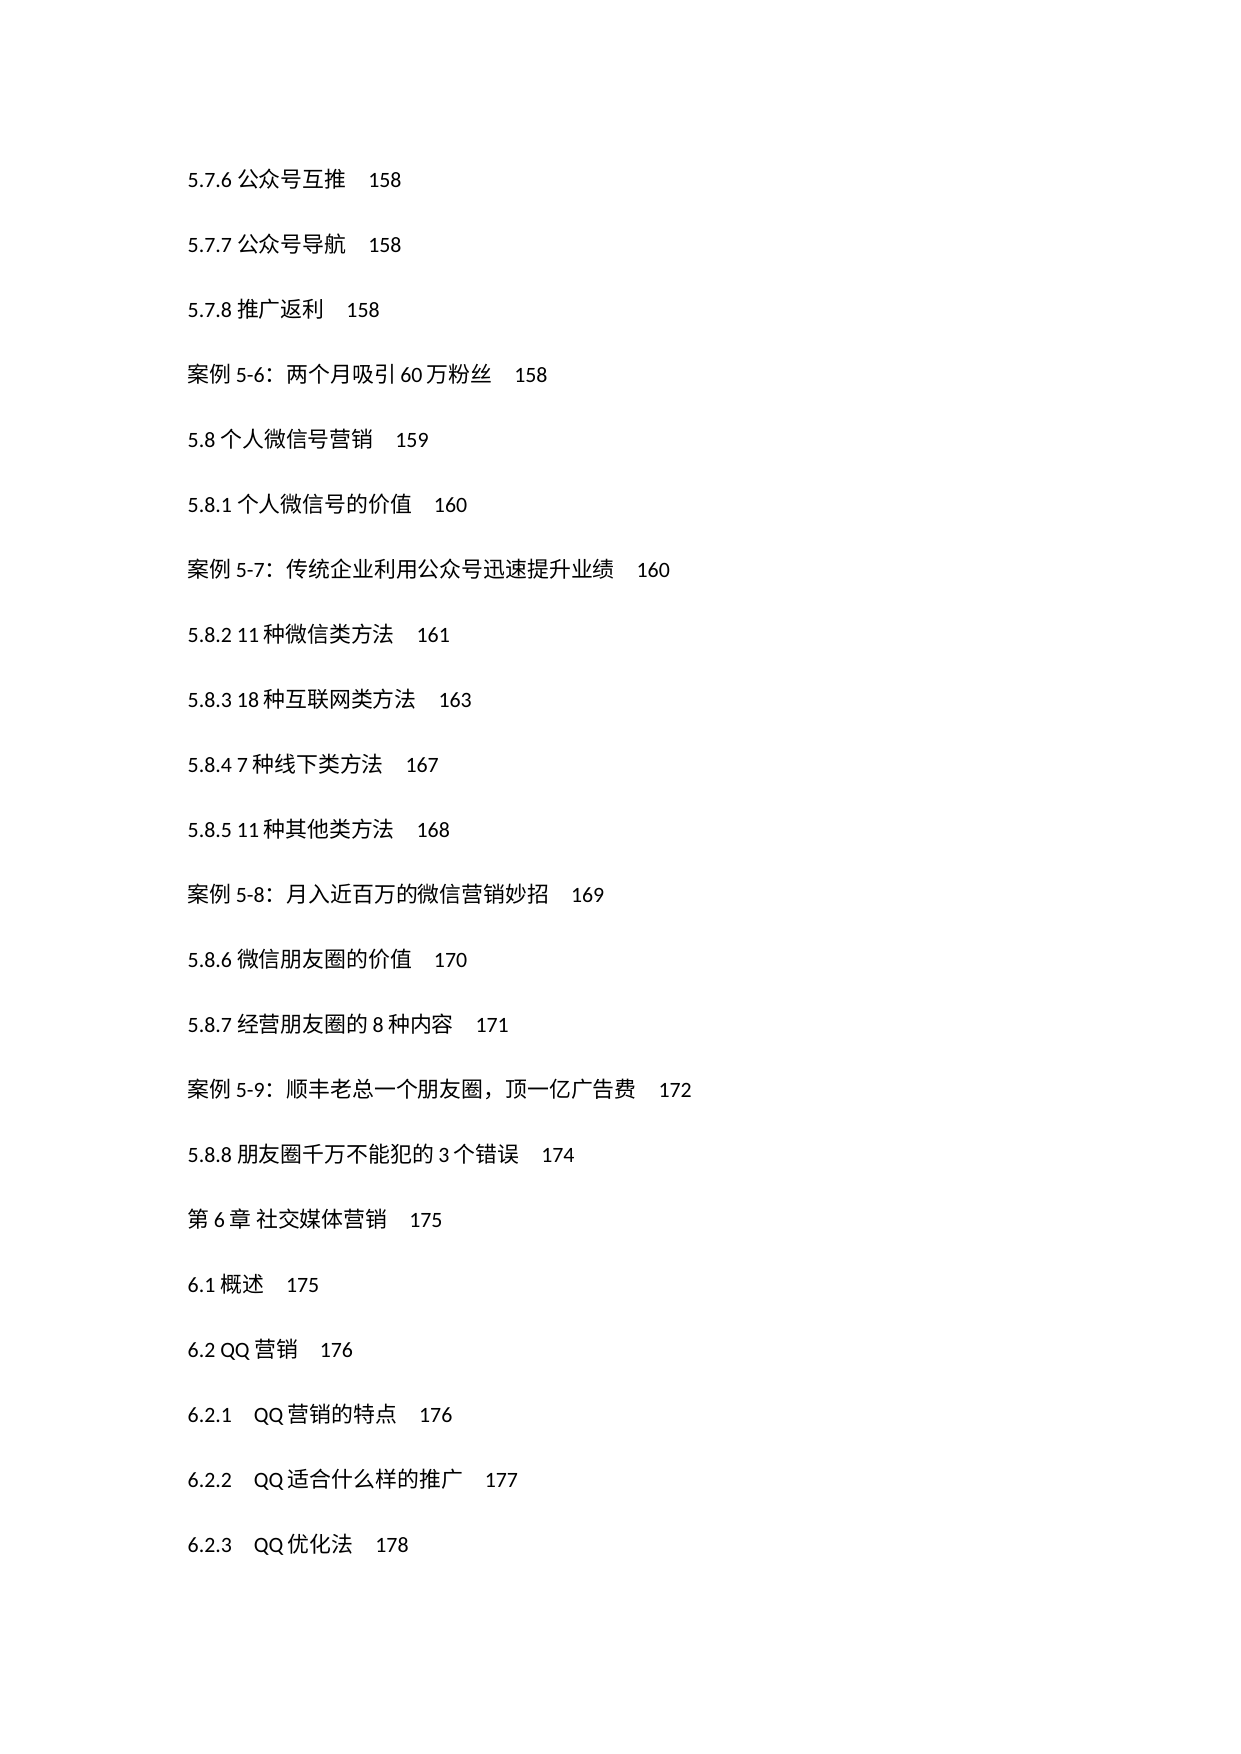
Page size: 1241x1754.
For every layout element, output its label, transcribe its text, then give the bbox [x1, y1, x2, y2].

text 案例5-9：顺丰老总一个朋友圈，顶一亿广告费 172 [187, 1072, 1053, 1104]
text 5.8.8 朋友圈千万不能犯的3个错误 174 [187, 1137, 1053, 1169]
text 5.8.2 11种微信类方法 161 [187, 617, 1053, 649]
text 5.7.7 公众号导航 158 [187, 227, 1053, 259]
text 6.1 概述 175 [187, 1267, 1053, 1299]
text 案例5-8：月入近百万的微信营销妙招 169 [187, 877, 1053, 909]
text 5.8 个人微信号营销 159 [187, 422, 1053, 454]
text 6.2 QQ营销 176 [187, 1332, 1053, 1364]
text 6.2.2 QQ适合什么样的推广 177 [187, 1462, 1053, 1494]
text 第6章 社交媒体营销 175 [187, 1202, 1053, 1234]
text 案例5-7：传统企业利用公众号迅速提升业绩 160 [187, 552, 1053, 584]
text 6.2.1 QQ营销的特点 176 [187, 1397, 1053, 1429]
text 5.7.6 公众号互推 158 [187, 162, 1053, 194]
text 案例5-6：两个月吸引60万粉丝 158 [187, 357, 1053, 389]
text 5.8.7 经营朋友圈的8种内容 171 [187, 1007, 1053, 1039]
text 5.8.3 18种互联网类方法 163 [187, 682, 1053, 714]
text 5.7.8 推广返利 158 [187, 292, 1053, 324]
text 5.8.1 个人微信号的价值 160 [187, 487, 1053, 519]
text 5.8.5 11种其他类方法 168 [187, 812, 1053, 844]
text 6.2.3 QQ优化法 178 [187, 1527, 1053, 1559]
text 5.8.4 7种线下类方法 167 [187, 747, 1053, 779]
text 5.8.6 微信朋友圈的价值 170 [187, 942, 1053, 974]
